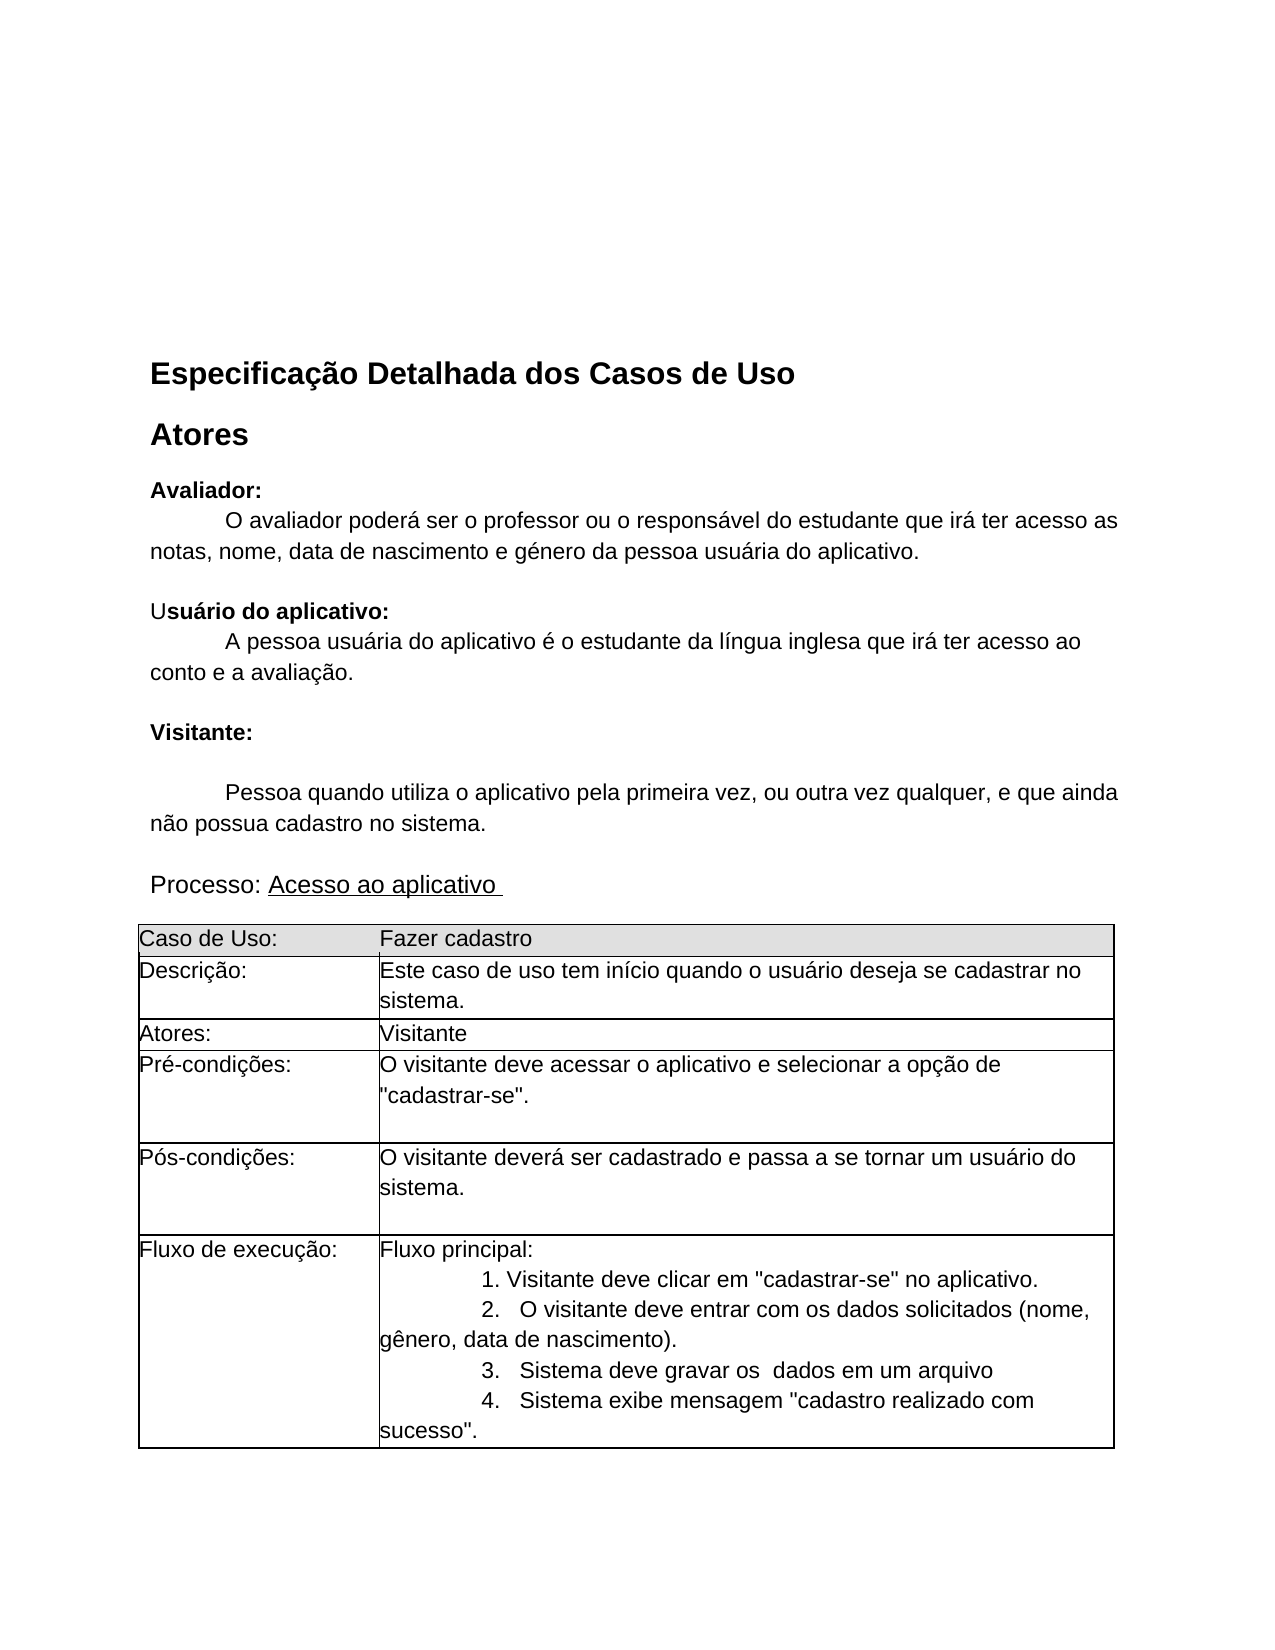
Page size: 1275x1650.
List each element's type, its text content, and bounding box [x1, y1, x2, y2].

text Usuário do aplicativo: [150, 598, 1125, 624]
table_header Fazer cadastro [380, 925, 1113, 956]
table_header Caso de Uso: [140, 925, 379, 956]
table_cell Visitante [380, 1020, 1113, 1050]
text Atores [150, 416, 1125, 452]
table_cell O visitante deve acessar o aplicativo e selecionar a opção de "cadastrar-se". [380, 1051, 1113, 1142]
text Visitante: [150, 719, 1125, 745]
text Processo: Acesso ao aplicativo [150, 870, 1125, 899]
table_cell Pós-condições: [140, 1144, 379, 1234]
text A pessoa usuária do aplicativo é o estudante da língua inglesa que irá ter acesso ao conto e a avaliação. [150, 628, 1125, 685]
text O avaliador poderá ser o professor ou o responsável do estudante que irá ter acesso as notas, nome, data de nascimento e género da pessoa usuária do aplicativo. [150, 507, 1125, 564]
table_cell Descrição: [140, 957, 379, 1018]
text Especificação Detalhada dos Casos de Uso [150, 355, 1125, 391]
text Pessoa quando utiliza o aplicativo pela primeira vez, ou outra vez qualquer, e que ainda não possua cadastro no sistema. [150, 779, 1125, 836]
table_cell Este caso de uso tem início quando o usuário deseja se cadastrar no sistema. [380, 957, 1113, 1018]
table_cell Fluxo de execução: [140, 1236, 379, 1447]
text Avaliador: [150, 477, 1125, 504]
table_cell Atores: [140, 1020, 379, 1050]
table_cell Fluxo principal: 1. Visitante deve clicar em "cadastrar-se" no aplicativo. 2. O visitante deve entrar com os dados solicitados (nome, gênero, data de nascimento). 3. Sistema deve gravar os dados em um arquivo 4. Sistema exibe mensagem "cadastro realizado com sucesso". [380, 1236, 1113, 1447]
table_cell Pré-condições: [140, 1051, 379, 1142]
table_cell O visitante deverá ser cadastrado e passa a se tornar um usuário do sistema. [380, 1144, 1113, 1234]
